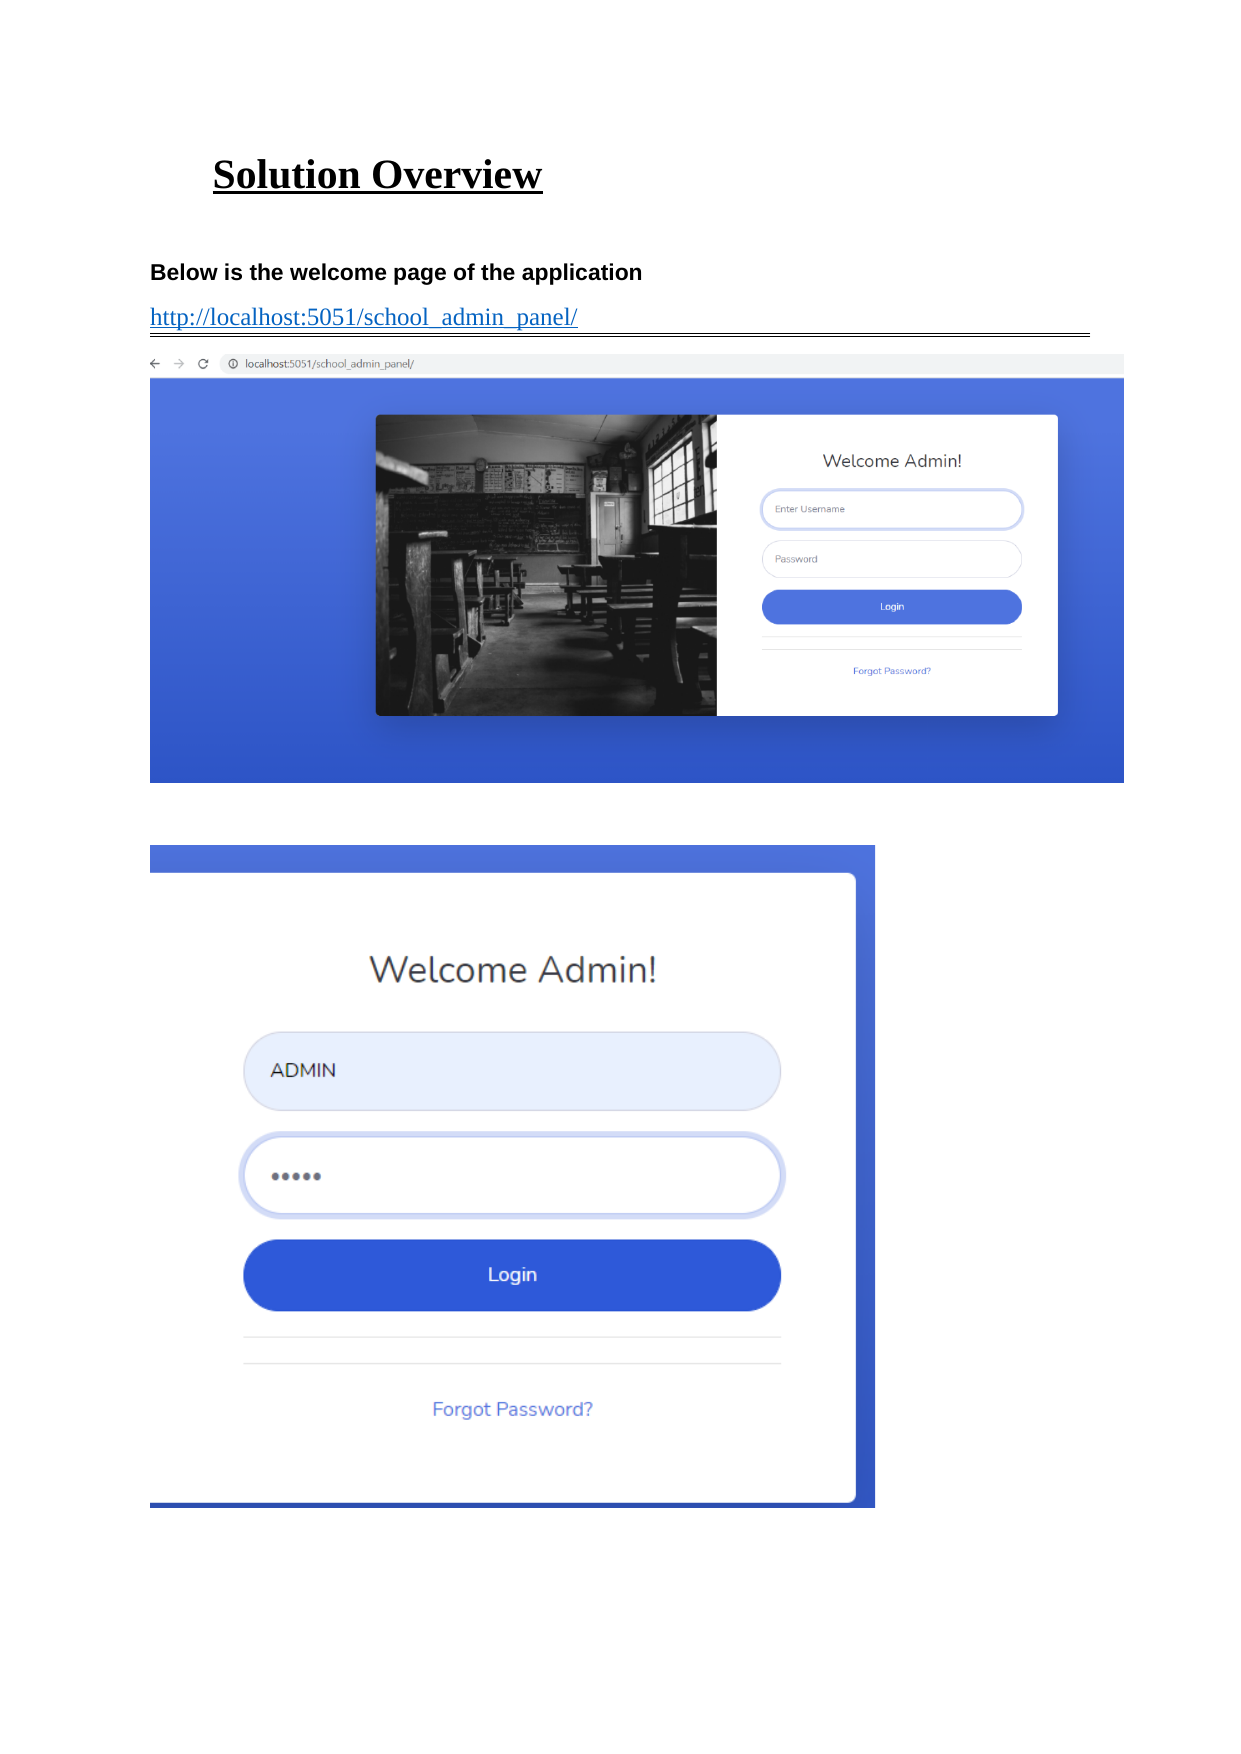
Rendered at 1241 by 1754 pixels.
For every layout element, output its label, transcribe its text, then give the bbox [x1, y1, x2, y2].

text http://localhost:5051/school_admin_panel/ [150, 302, 1090, 333]
text Below is the welcome page of the application [150, 259, 1090, 285]
text Solution Overview [212, 150, 1090, 198]
picture [150, 845, 876, 1508]
picture [150, 354, 1124, 783]
